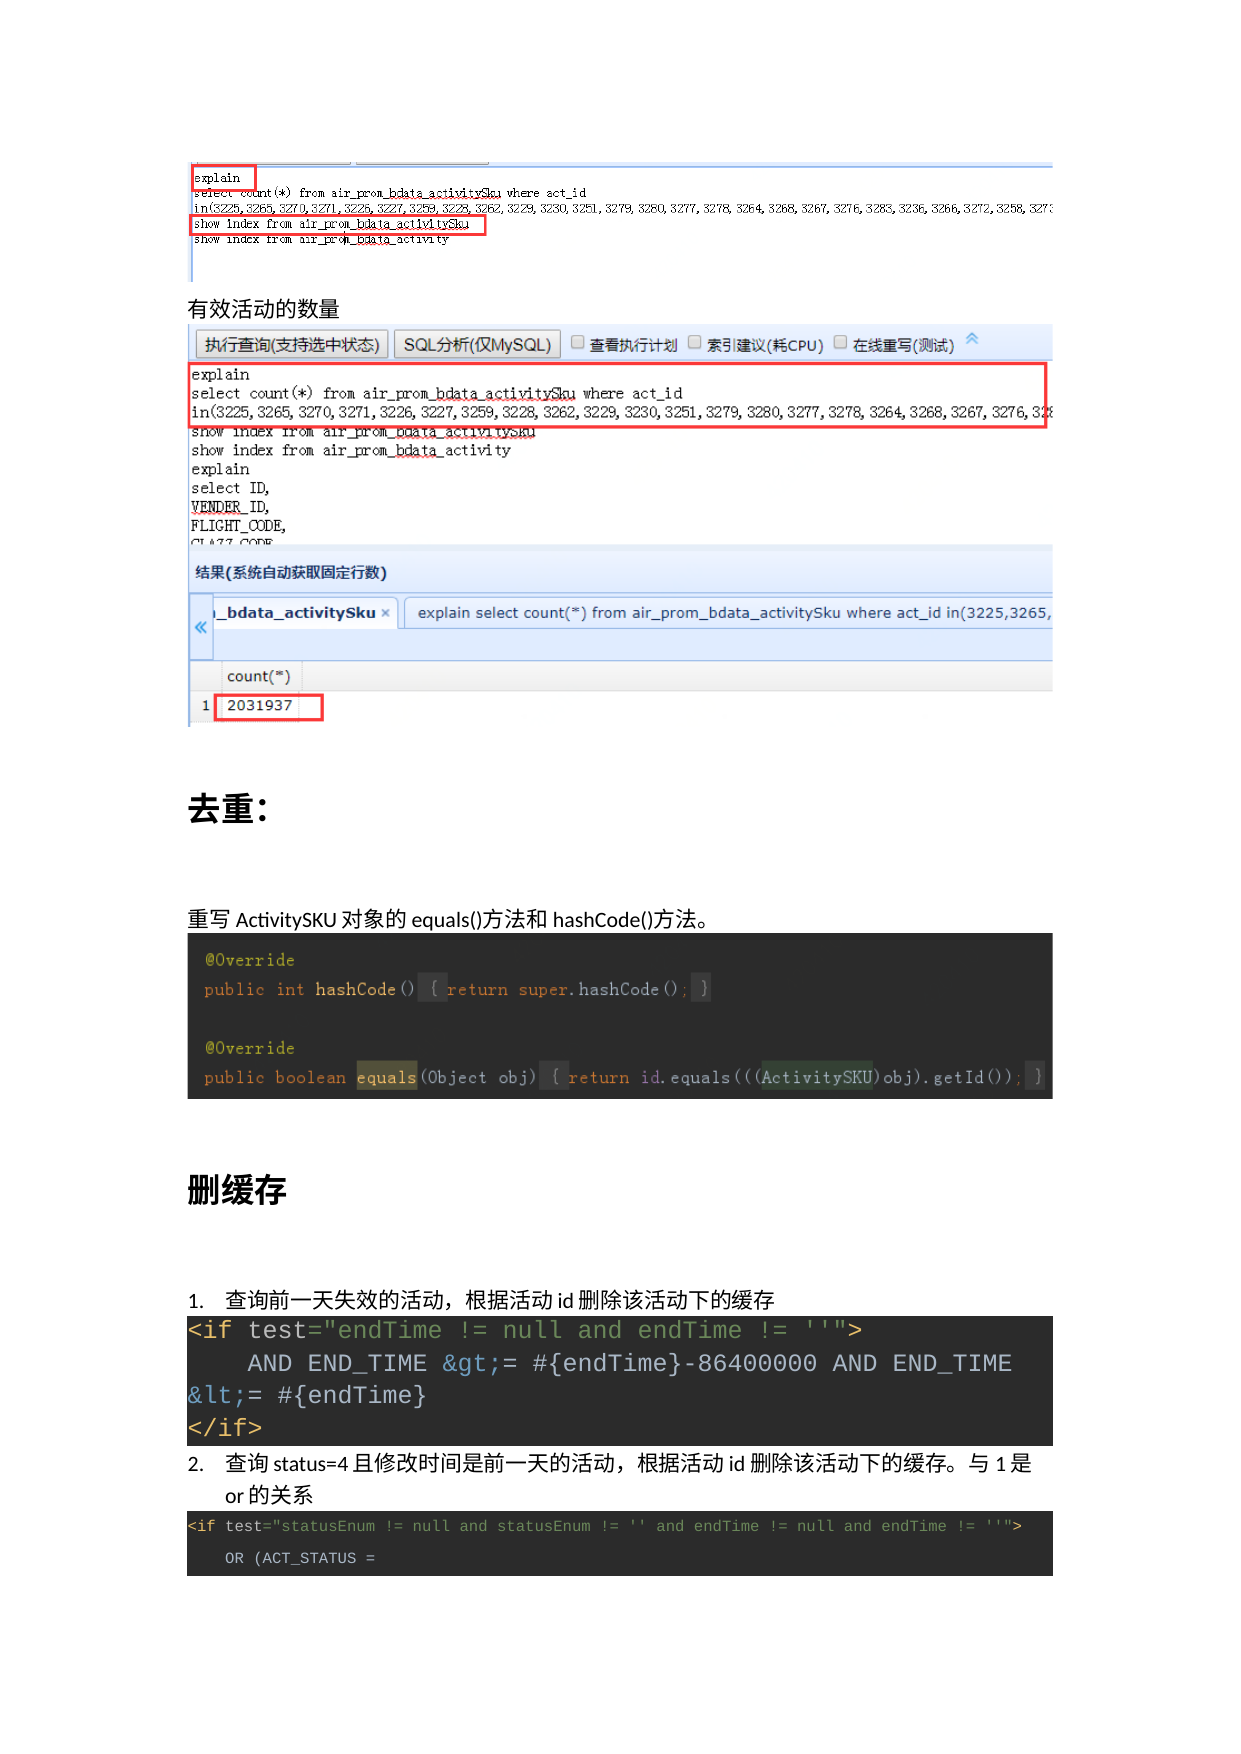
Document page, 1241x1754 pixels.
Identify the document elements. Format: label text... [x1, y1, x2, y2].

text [187, 1511, 1053, 1576]
text 有效活动的数量 [187, 292, 1053, 324]
picture [187, 162, 1053, 282]
text 重写ActivitySKU对象的equals()方法和hashCode()方法。 [187, 901, 1053, 933]
list 查询前一天失效的活动，根据活动id删除该活动下的缓存 [187, 1283, 1053, 1316]
subtitle 去重： [187, 774, 1053, 839]
picture [187, 933, 1053, 1099]
subtitle 删缓存 [187, 1156, 1053, 1221]
picture [187, 324, 1053, 727]
text <if test="endTime != null and endTime != ''"> AND END_TIME &gt;= #{endTime}-86400000 AND END_TIME &lt;= #{endTime} </if> [187, 1316, 1053, 1446]
list 查询status=4且修改时间是前一天的活动，根据活动id删除该活动下的缓存。与1是or的关系 [187, 1446, 1053, 1511]
